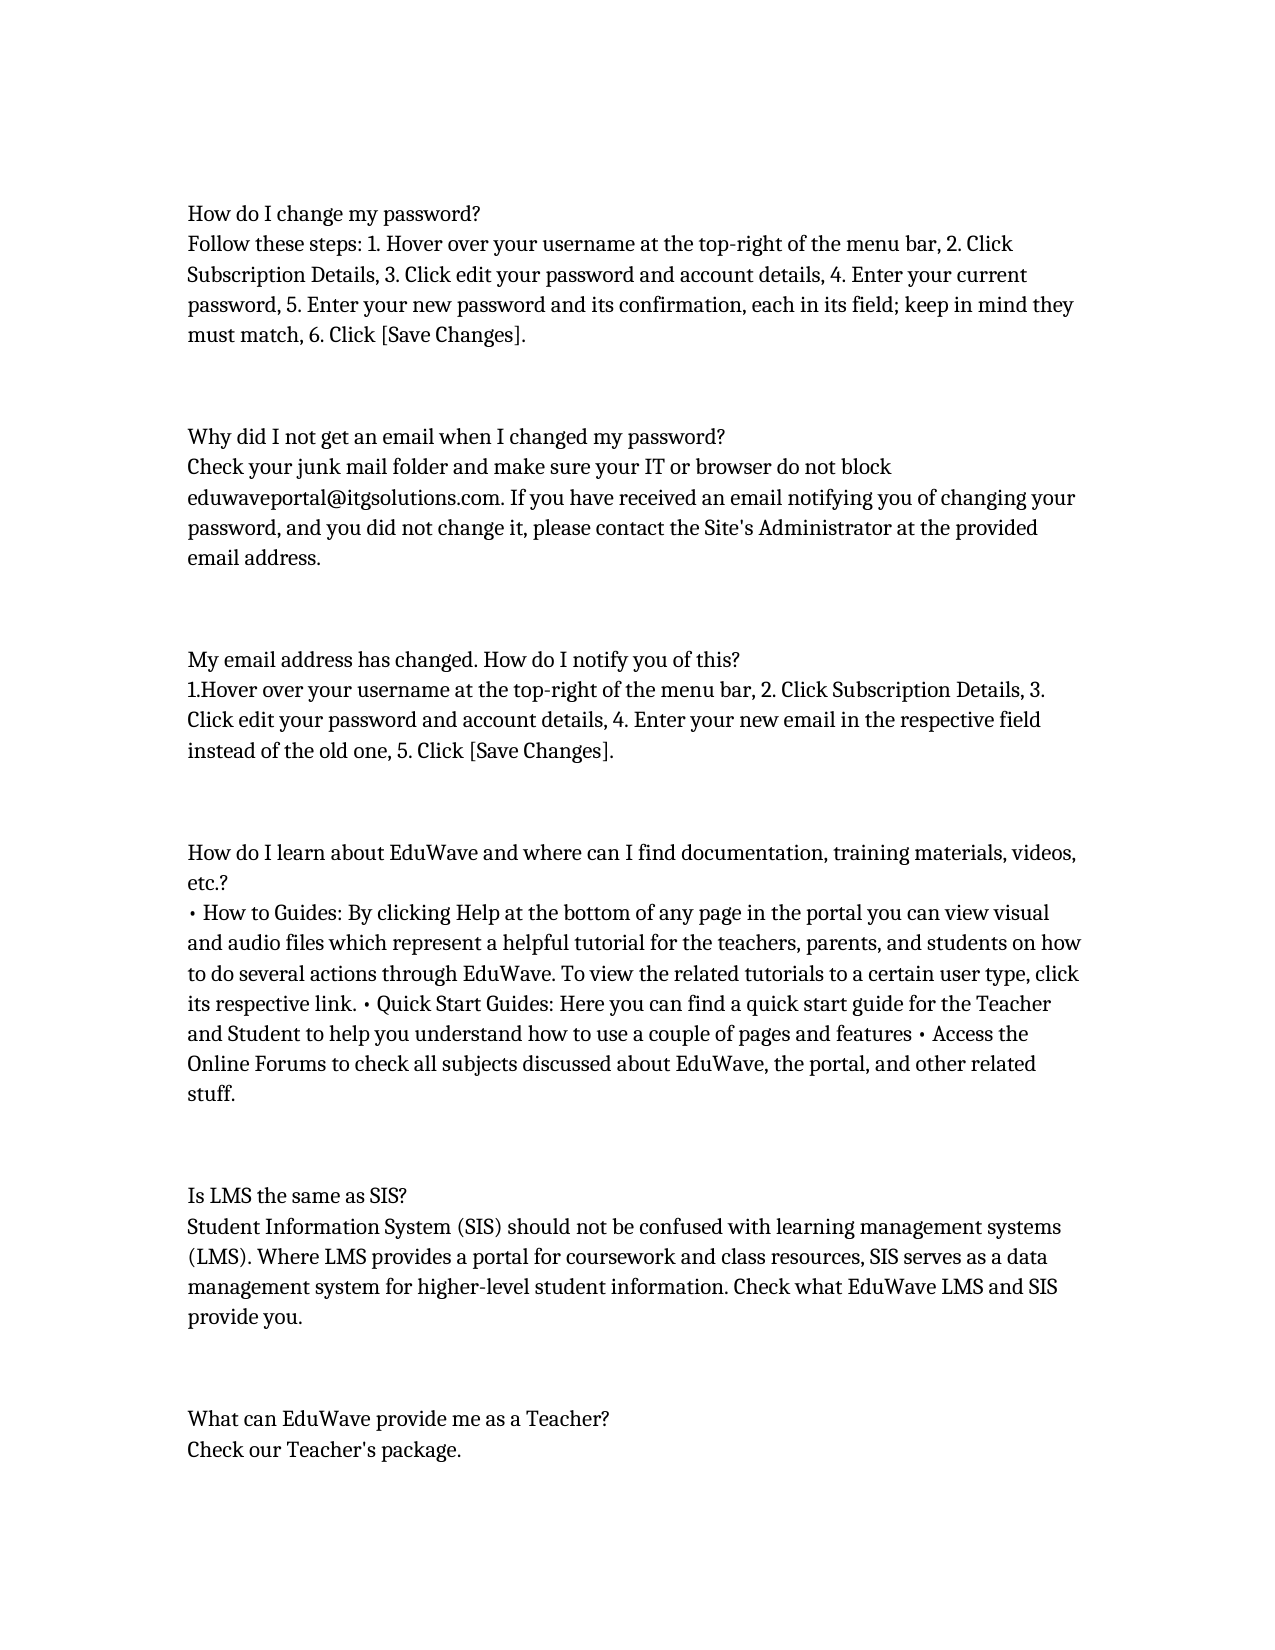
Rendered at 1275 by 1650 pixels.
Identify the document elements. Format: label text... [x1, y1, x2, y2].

text My email address has changed. How do I notify you of this? 1.Hover over your username at the top-right of the menu bar, 2. Click Subscription Details, 3. Click edit your password and account details, 4. Enter your new email in the respective field instead of the old one, 5. Click [Save Changes]. [187, 647, 1087, 764]
text How do I learn about EduWave and where can I find documentation, training materials, videos, etc.? • How to Guides: By clicking Help at the bottom of any page in the portal you can view visual and audio files which represent a helpful tutorial for the teachers, parents, and students on how to do several actions through EduWave. To view the related tutorials to a certain user type, click its respective link. • Quick Start Guides: Here you can find a quick start guide for the Teacher and Student to help you understand how to use a couple of pages and features • Access the Online Forums to check all subjects discussed about EduWave, the portal, and other related stuff. [187, 839, 1087, 1108]
text What can EduWave provide me as a Teacher? Check our Teacher's package. [187, 1406, 1087, 1463]
text Why did I not get an email when I changed my password? Check your junk mail folder and make sure your IT or browser do not block eduwaveportal@itgsolutions.com. If you have received an email notifying you of changing your password, and you did not change it, please contact the Site's Administrator at the provided email address. [187, 424, 1087, 571]
text Is LMS the same as SIS? Student Information System (SIS) should not be confused with learning management systems (LMS). Where LMS provides a portal for coursework and class resources, SIS serves as a data management system for higher-level student information. Check what EduWave LMS and SIS provide you. [187, 1183, 1087, 1331]
text How do I change my password? Follow these steps: 1. Hover over your username at the top-right of the menu bar, 2. Click Subscription Details, 3. Click edit your password and account details, 4. Enter your current password, 5. Enter your new password and its confirmation, each in its field; keep in mind they must match, 6. Click [Save Changes]. [187, 201, 1087, 348]
